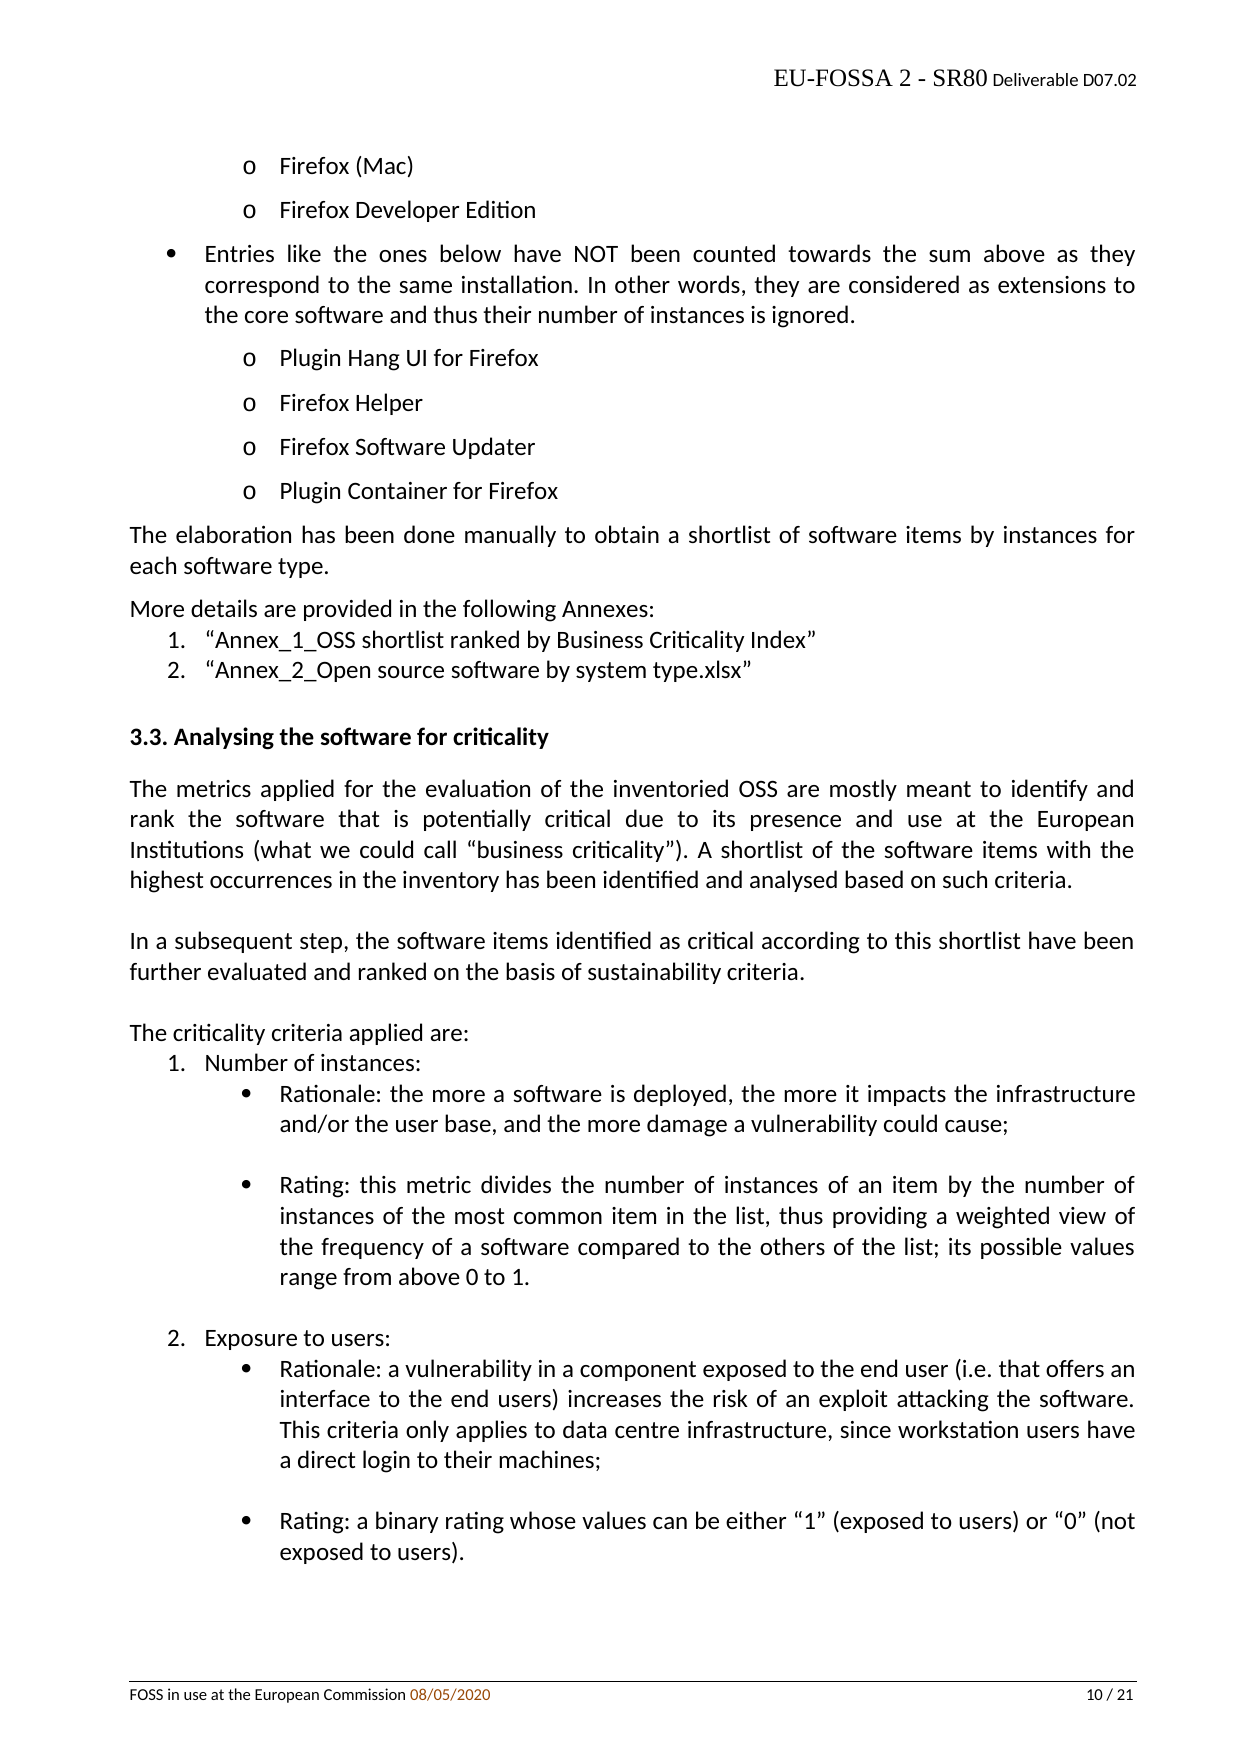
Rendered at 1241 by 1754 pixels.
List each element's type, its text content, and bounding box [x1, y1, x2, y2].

list Firefox Developer Edition [242, 194, 1137, 226]
list Entries like the ones below have NOT been counted towards the sum above as they correspond to the same installation. In other words, they are considered as extensions to the core software and thus their number of instances is ignored. [167, 238, 1137, 330]
list Rating: this metric divides the number of instances of an item by the number of instances of the most common item in the list, thus providing a weighted view of the frequency of a software compared to the others of the list; its possible values range from above 0 to 1. [242, 1170, 1137, 1292]
list Rating: a binary rating whose values can be either “1” (exposed to users) or “0” (not exposed to users). [242, 1505, 1137, 1566]
text The elaboration has been done manually to obtain a shortlist of software items by instances for each software type. [129, 520, 1137, 581]
text The criticality criteria applied are: [129, 1017, 1137, 1048]
list Firefox Helper [242, 387, 1137, 419]
list “Annex_2_Open source software by system type.xlsx” [167, 654, 1137, 685]
list “Annex_1_OSS shortlist ranked by Business Criticality Index” [167, 624, 1137, 654]
text More details are provided in the following Annexes: [129, 593, 1137, 624]
subtitle Analysing the software for criticality [129, 722, 1137, 752]
list Firefox Software Updater [242, 431, 1137, 463]
text The metrics applied for the evaluation of the inventoried OSS are mostly meant to identify and rank the software that is potentially critical due to its presence and use at the European Institutions (what we could call “business criticality”). A shortlist of the software items with the highest occurrences in the inventory has been identified and analysed based on such criteria. [129, 773, 1137, 895]
list Number of instances: [167, 1048, 1137, 1078]
list Rationale: a vulnerability in a component exposed to the end user (i.e. that offers an interface to the end users) increases the risk of an exploit attacking the software. This criteria only applies to data centre infrastructure, since workstation users have a direct login to their machines; [242, 1353, 1137, 1475]
list Plugin Hang UI for Firefox [242, 343, 1137, 374]
list Rationale: the more a software is deployed, the more it impacts the infrastructure and/or the user base, and the more damage a vulnerability could cause; [242, 1078, 1137, 1139]
list Plugin Container for Firefox [242, 475, 1137, 507]
text In a subsequent step, the software items identified as critical according to this shortlist have been further evaluated and ranked on the basis of sustainability criteria. [129, 926, 1137, 987]
list Exposure to users: [167, 1322, 1137, 1353]
list Firefox (Mac) [242, 150, 1137, 182]
